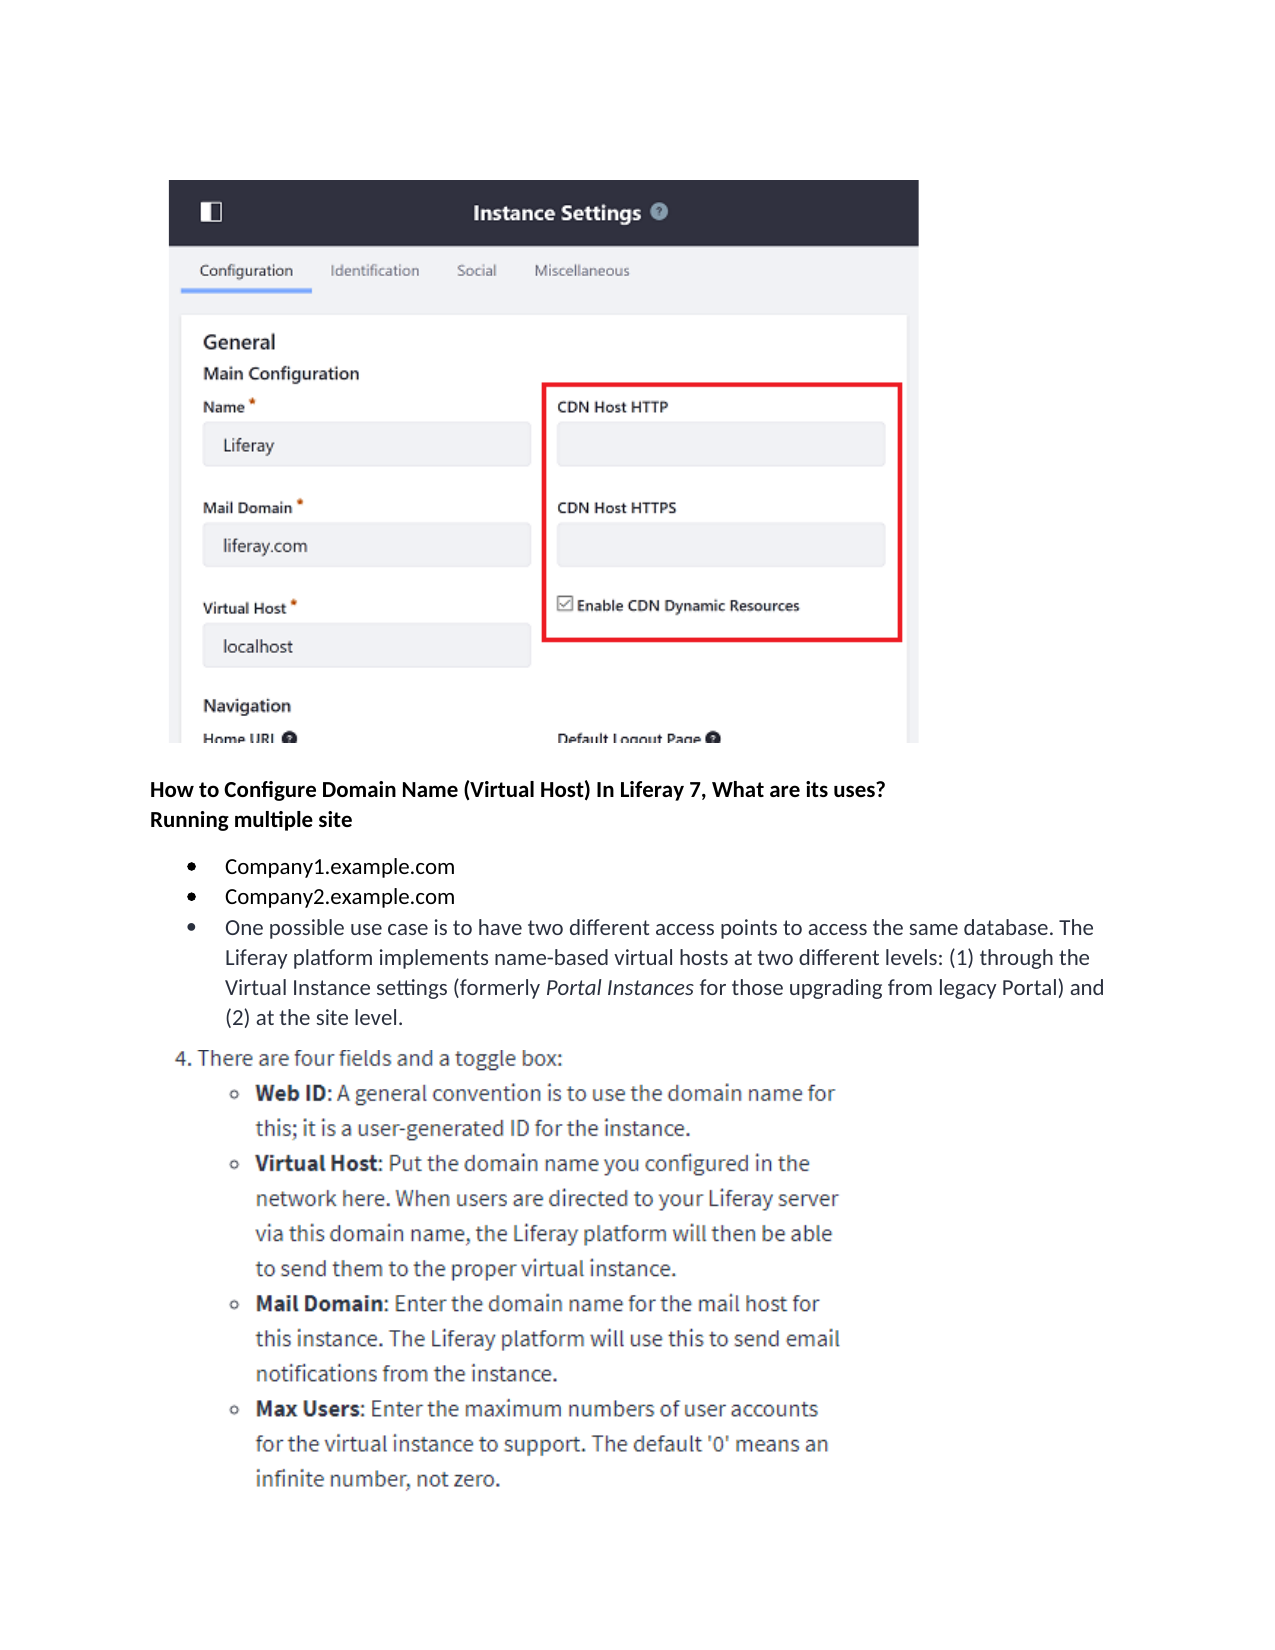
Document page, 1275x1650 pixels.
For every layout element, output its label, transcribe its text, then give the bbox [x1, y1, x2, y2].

text How to Configure Domain Name (Virtual Host) In Liferay 7, What are its uses? Running multiple site [150, 150, 1125, 833]
list Company2.example.com [187, 882, 1125, 910]
list Company1.example.com [187, 852, 1125, 880]
list One possible use case is to have two different access points to access the same database. The Liferay platform implements name-based virtual hosts at two different levels: (1) through the Virtual Instance settings (formerly Portal Instances for those upgrading from legacy Portal) and (2) at the site level. [187, 913, 1125, 1031]
